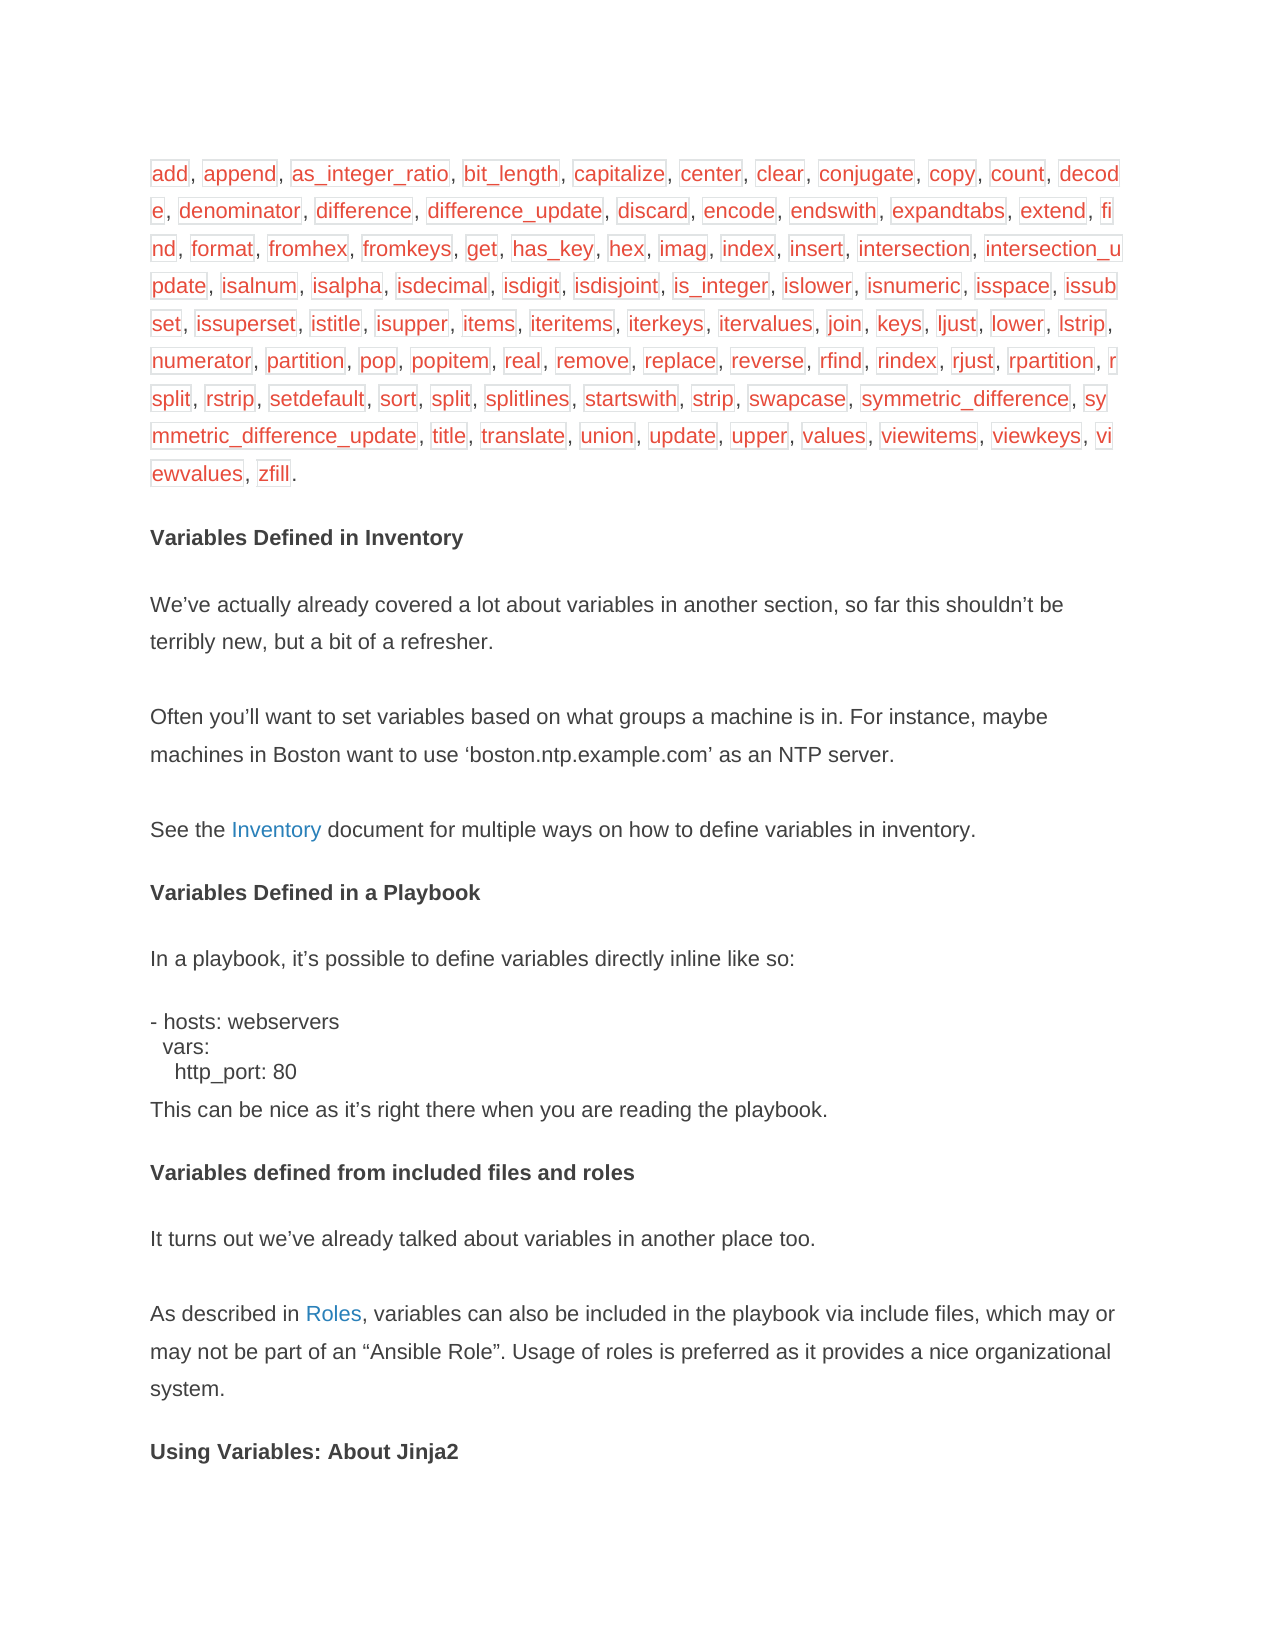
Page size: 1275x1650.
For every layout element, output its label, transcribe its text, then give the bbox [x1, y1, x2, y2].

subtitle Using Variables: About Jinja2 [150, 1439, 1125, 1464]
text It turns out we’ve already talked about variables in another place too. [150, 1214, 1125, 1251]
text - hosts: webservers [150, 1009, 1125, 1034]
subtitle Variables defined from included files and roles [150, 1159, 1125, 1184]
text add, append, as_integer_ratio, bit_length, capitalize, center, clear, conjugate, copy, count, decode, denominator, difference, difference_update, discard, encode, endswith, expandtabs, extend, find, format, fromhex, fromkeys, get, has_key, hex, imag, index, insert, intersection, intersection_update, isalnum, isalpha, isdecimal, isdigit, isdisjoint, is_integer, islower, isnumeric, isspace, issubset, issuperset, istitle, isupper, items, iteritems, iterkeys, itervalues, join, keys, ljust, lower, lstrip, numerator, partition, pop, popitem, real, remove, replace, reverse, rfind, rindex, rjust, rpartition, rsplit, rstrip, setdefault, sort, split, splitlines, startswith, strip, swapcase, symmetric_difference, symmetric_difference_update, title, translate, union, update, upper, values, viewitems, viewkeys, viewvalues, zfill. [150, 150, 1125, 487]
subtitle Variables Defined in a Playbook [150, 879, 1125, 904]
text http_port: 80 [150, 1059, 1125, 1084]
text vars: [150, 1034, 1125, 1059]
text We’ve actually already covered a lot about variables in another section, so far this shouldn’t be terribly new, but a bit of a refresher. [150, 579, 1125, 654]
text In a playbook, it’s possible to define variables directly inline like so: [150, 934, 1125, 971]
text Often you’ll want to set variables based on what groups a machine is in. For instance, maybe machines in Boston want to use ‘boston.ntp.example.com’ as an NTP server. [150, 692, 1125, 767]
subtitle Variables Defined in Inventory [150, 525, 1125, 550]
text As described in Roles, variables can also be included in the playbook via include files, which may or may not be part of an “Ansible Role”. Usage of roles is preferred as it provides a nice organizational system. [150, 1289, 1125, 1401]
text This can be nice as it’s right there when you are reading the playbook. [150, 1084, 1125, 1122]
text See the Inventory document for multiple ways on how to define variables in inventory. [150, 804, 1125, 842]
